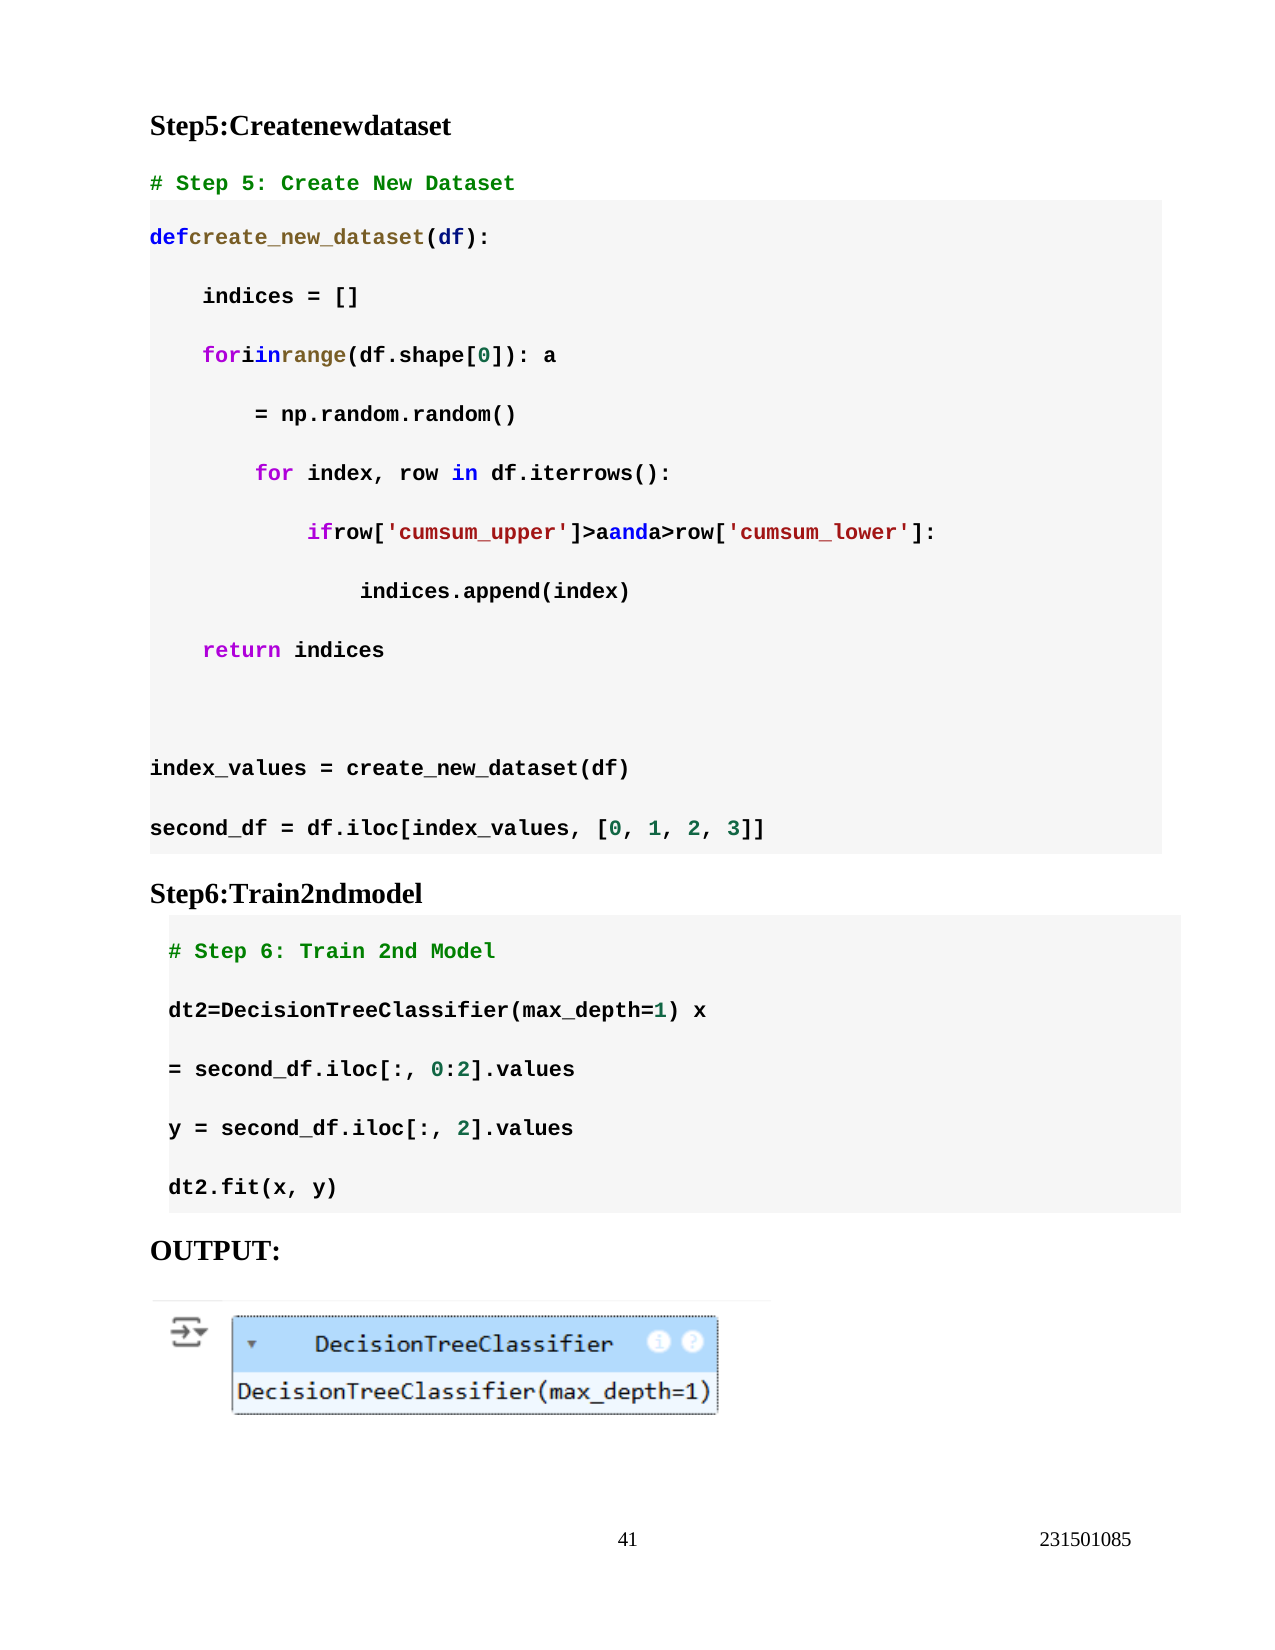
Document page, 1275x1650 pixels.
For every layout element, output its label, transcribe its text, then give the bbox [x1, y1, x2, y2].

subtitle OUTPUT: [149, 1233, 1208, 1266]
text # Step 5: Create New Dataset [149, 172, 1208, 197]
text Step5:Createnewdataset [149, 108, 1208, 142]
text Step6:Train2ndmodel [149, 219, 1208, 909]
picture [152, 1300, 772, 1415]
